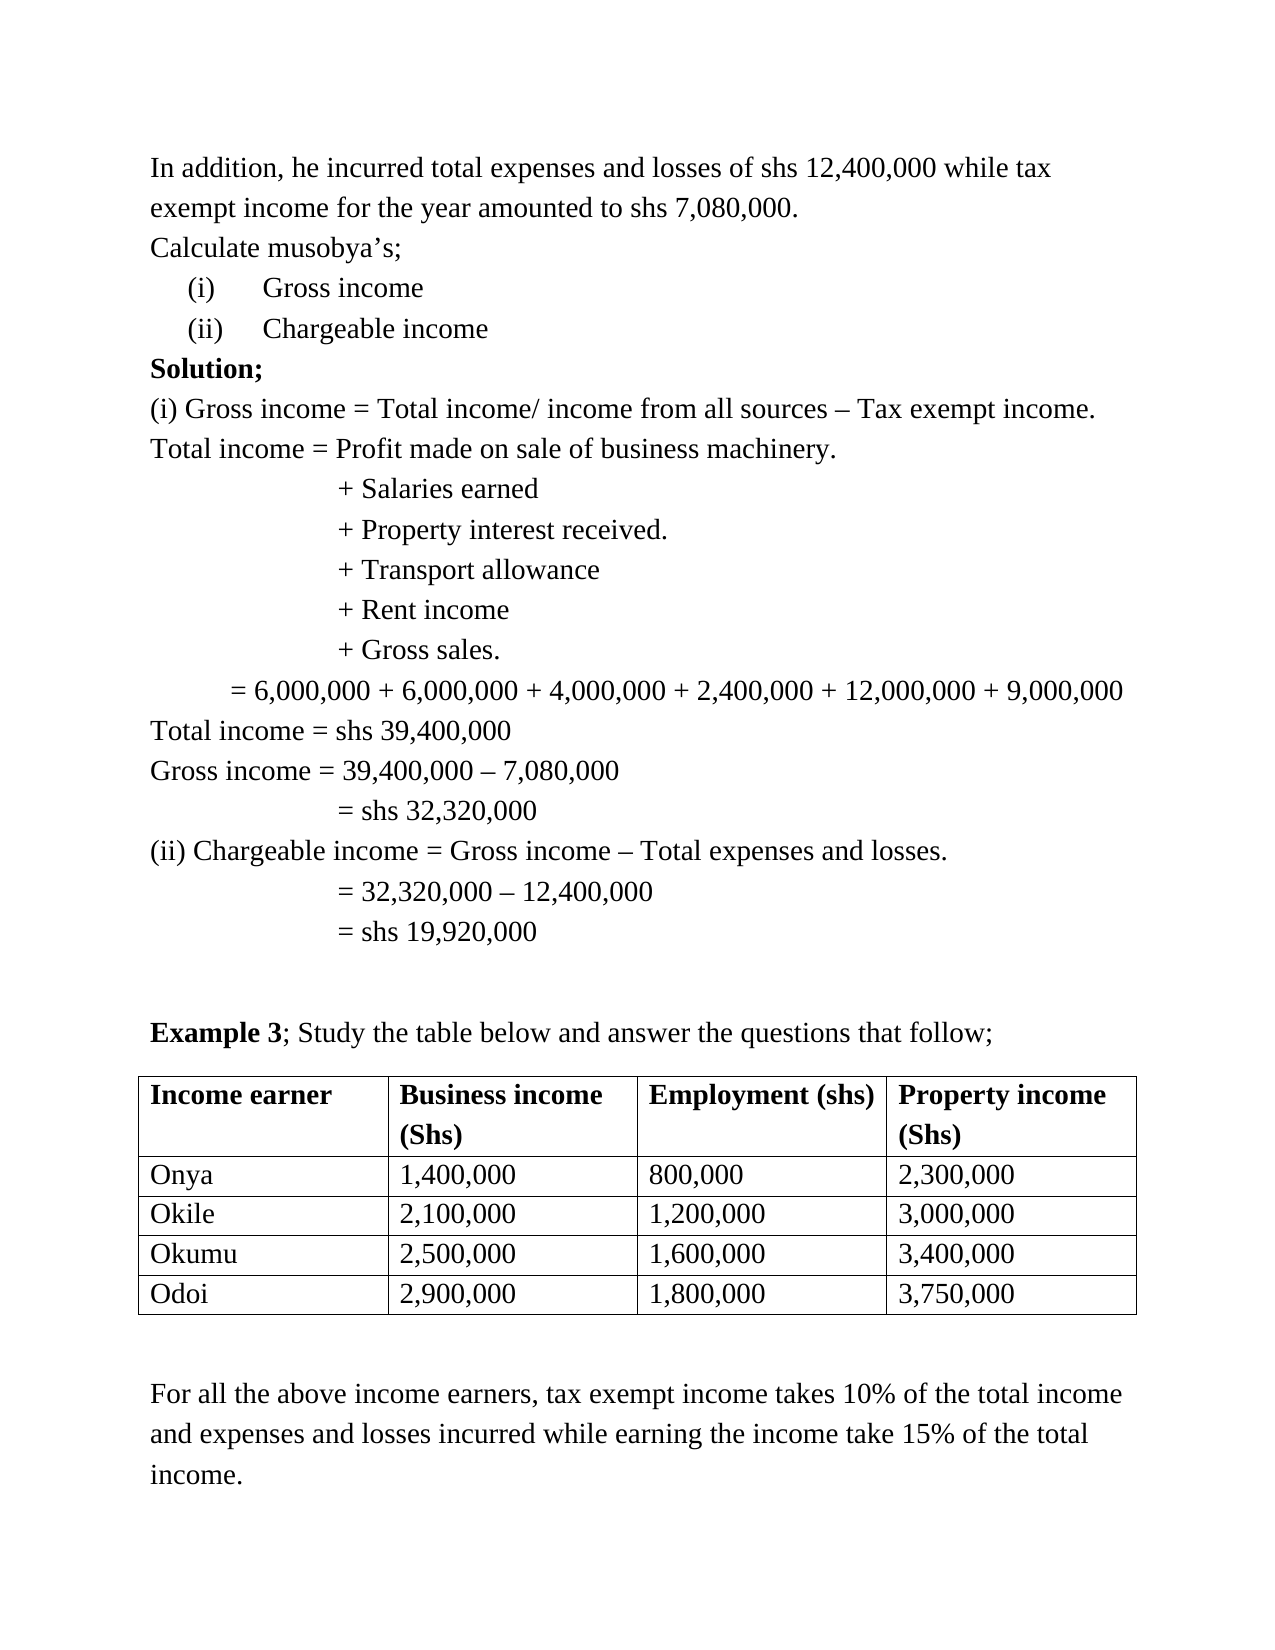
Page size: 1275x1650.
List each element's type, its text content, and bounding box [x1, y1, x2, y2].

text = shs 19,920,000 [150, 914, 1125, 947]
text + Rent income [150, 592, 1125, 626]
table_cell 1,600,000 [638, 1236, 886, 1275]
table_cell 2,900,000 [389, 1276, 637, 1314]
table_header Business income (Shs) [389, 1077, 637, 1156]
table_cell 2,100,000 [389, 1197, 637, 1235]
table_header Employment (shs) [638, 1077, 886, 1156]
text + Property interest received. [150, 512, 1125, 545]
table_cell 2,500,000 [389, 1236, 637, 1275]
table_cell 800,000 [638, 1157, 886, 1196]
text (i) Gross income = Total income/ income from all sources – Tax exempt income. [150, 391, 1125, 425]
text Example 3; Study the table below and answer the questions that follow; [150, 1015, 1125, 1049]
text Gross income = 39,400,000 – 7,080,000 [150, 753, 1125, 787]
table_cell 1,200,000 [638, 1197, 886, 1235]
text = 6,000,000 + 6,000,000 + 4,000,000 + 2,400,000 + 12,000,000 + 9,000,000 [150, 673, 1125, 706]
table_cell Onya [139, 1157, 388, 1196]
table_cell 3,000,000 [887, 1197, 1136, 1235]
text Total income = shs 39,400,000 [150, 713, 1125, 746]
table_header Property income (Shs) [887, 1077, 1136, 1156]
table_cell 1,400,000 [389, 1157, 637, 1196]
text + Gross sales. [150, 632, 1125, 666]
list Chargeable income [187, 311, 1125, 344]
text + Salaries earned [150, 472, 1125, 505]
table_cell 3,750,000 [887, 1276, 1136, 1314]
text For all the above income earners, tax exempt income takes 10% of the total income and expenses and losses incurred while earning the income take 15% of the total income. [150, 1376, 1125, 1490]
table_cell Okumu [139, 1236, 388, 1275]
text (ii) Chargeable income = Gross income – Total expenses and losses. [150, 833, 1125, 867]
text = 32,320,000 – 12,400,000 [150, 874, 1125, 907]
table_cell 3,400,000 [887, 1236, 1136, 1275]
text + Transport allowance [150, 552, 1125, 586]
table_cell Okile [139, 1197, 388, 1235]
table_cell Odoi [139, 1276, 388, 1314]
text Total income = Profit made on sale of business machinery. [150, 431, 1125, 465]
table_cell 2,300,000 [887, 1157, 1136, 1196]
table_header Income earner [139, 1077, 388, 1156]
list Gross income [187, 271, 1125, 304]
table_cell 1,800,000 [638, 1276, 886, 1314]
text In addition, he incurred total expenses and losses of shs 12,400,000 while tax exempt income for the year amounted to shs 7,080,000. [150, 150, 1125, 224]
text Calculate musobya’s; [150, 230, 1125, 264]
text = shs 32,320,000 [150, 793, 1125, 827]
text Solution; [150, 351, 1125, 384]
